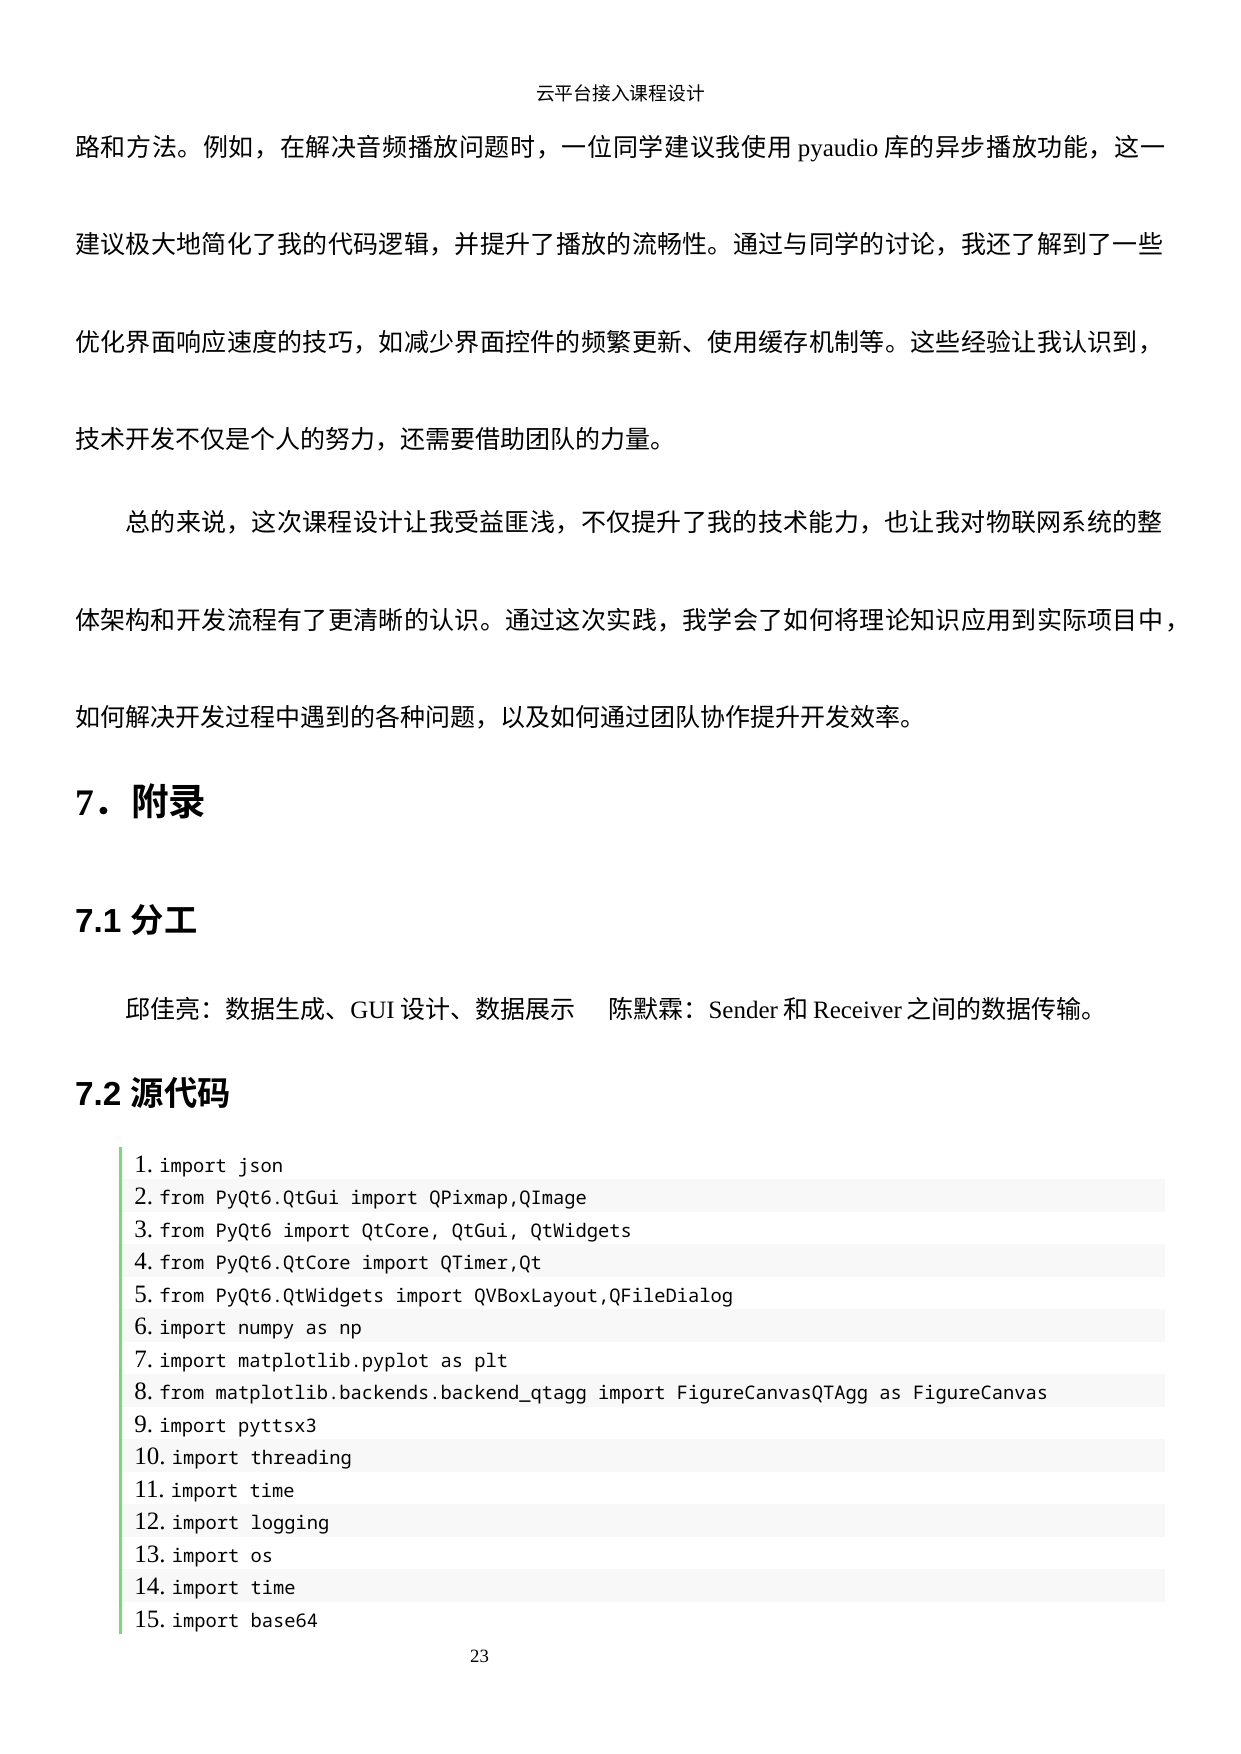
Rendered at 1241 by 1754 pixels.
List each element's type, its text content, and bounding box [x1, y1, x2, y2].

list from PyQt6.QtCore import QTimer,Qt [122, 1244, 1165, 1277]
list import json [122, 1147, 1165, 1179]
list import matplotlib.pyplot as plt [122, 1342, 1165, 1374]
list import base64 [122, 1602, 1165, 1634]
subtitle 7.2 源代码 [75, 1058, 1165, 1123]
list import logging [122, 1504, 1165, 1537]
list from PyQt6.QtGui import QPixmap,QImage [122, 1179, 1165, 1212]
subtitle 7.1 分工 [75, 886, 1165, 951]
text 邱佳亮：数据生成、GUI设计、数据展示 陈默霖：Sender和Receiver之间的数据传输。 [75, 975, 1165, 1040]
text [75, 113, 1165, 470]
list from matplotlib.backends.backend_qtagg import FigureCanvasQTAgg as FigureCanvas [122, 1374, 1165, 1407]
subtitle 7．附录 [75, 766, 1165, 831]
list from PyQt6.QtWidgets import QVBoxLayout,QFileDialog [122, 1277, 1165, 1309]
list from PyQt6 import QtCore, QtGui, QtWidgets [122, 1212, 1165, 1244]
list import time [122, 1472, 1165, 1504]
list import numpy as np [122, 1309, 1165, 1342]
list import time [122, 1569, 1165, 1602]
list import threading [122, 1439, 1165, 1472]
text 总的来说，这次课程设计让我受益匪浅，不仅提升了我的技术能力，也让我对物联网系统的整体架构和开发流程有了更清晰的认识。通过这次实践，我学会了如何将理论知识应用到实际项目中，如何解决开发过程中遇到的各种问题，以及如何通过团队协作提升开发效率。 [75, 488, 1165, 748]
list import os [122, 1537, 1165, 1569]
list import pyttsx3 [122, 1407, 1165, 1439]
